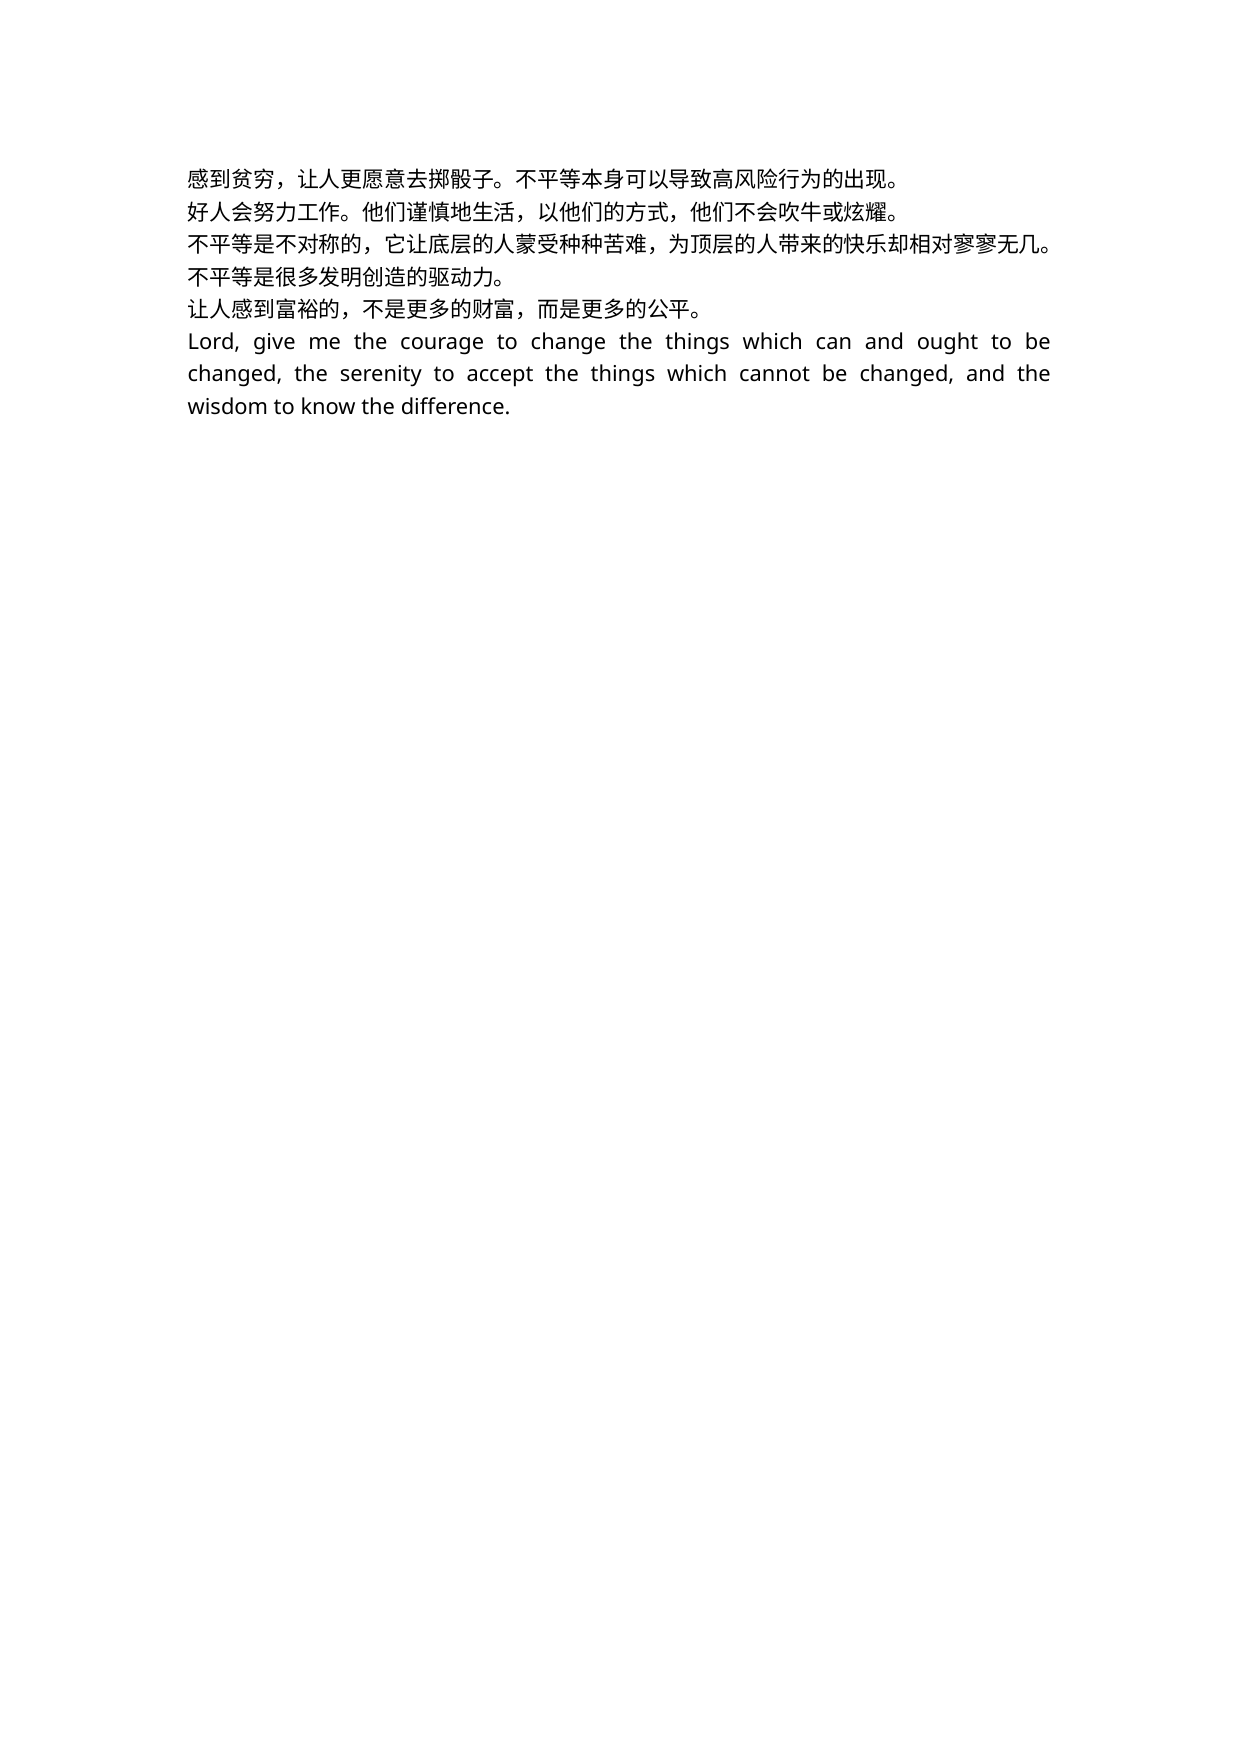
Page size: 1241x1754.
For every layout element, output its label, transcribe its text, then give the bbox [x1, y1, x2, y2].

text 让人感到富裕的，不是更多的财富，而是更多的公平。 [187, 292, 1053, 324]
text 感到贫穷，让人更愿意去掷骰子。不平等本身可以导致高风险行为的出现。 [187, 162, 1053, 194]
text 好人会努力工作。他们谨慎地生活，以他们的方式，他们不会吹牛或炫耀。 [187, 194, 1053, 227]
text 不平等是不对称的，它让底层的人蒙受种种苦难，为顶层的人带来的快乐却相对寥寥无几。 [187, 227, 1053, 259]
text 不平等是很多发明创造的驱动力。 [187, 259, 1053, 292]
text Lord, give me the courage to change the things which can and ought to be changed, the serenity to accept the things which cannot be changed, and the wisdom to know the difference. [187, 324, 1053, 422]
